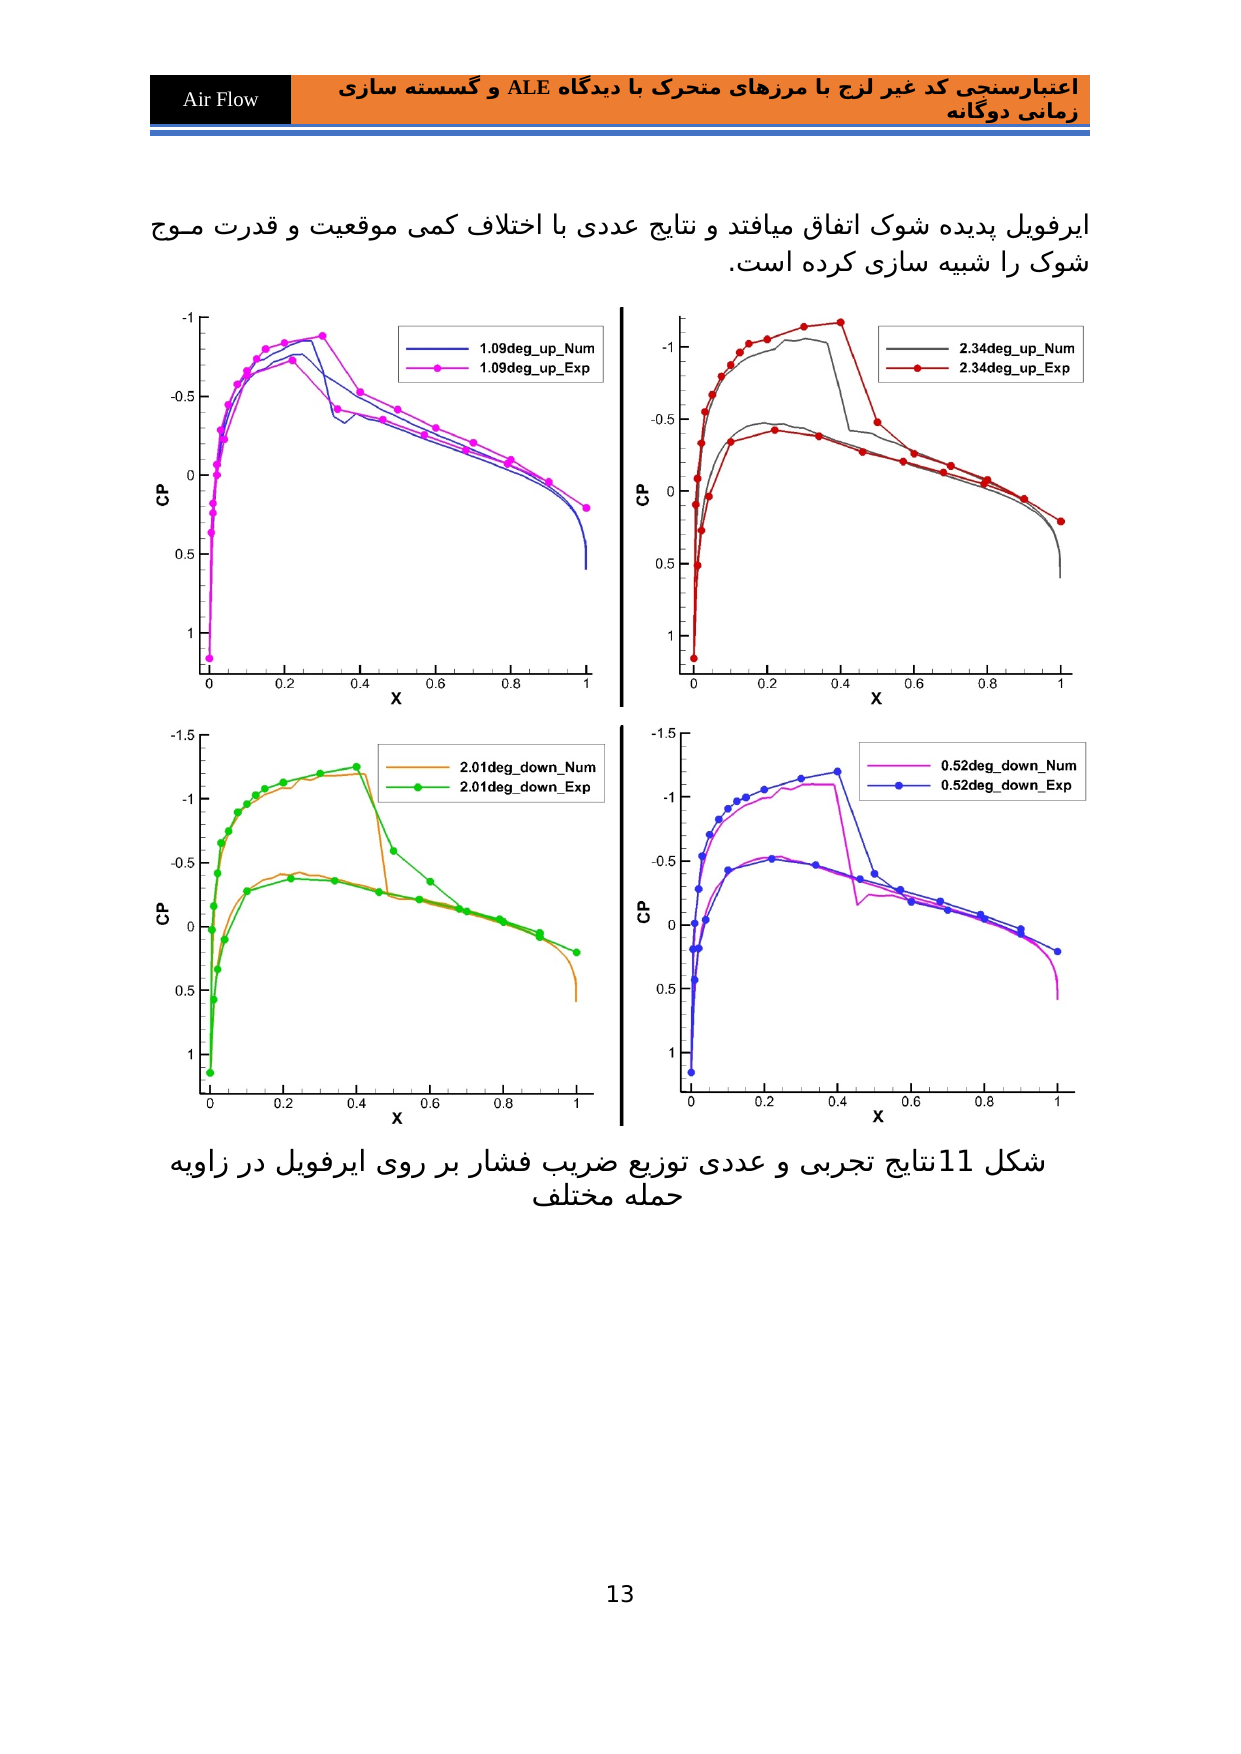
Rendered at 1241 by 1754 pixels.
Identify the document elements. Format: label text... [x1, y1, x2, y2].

text شکل 11نتایج تجربی و عددی توزیع ضریب فشار بر روی ایرفویل در زاویه حمله مختلف [150, 1144, 1066, 1212]
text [150, 210, 1090, 277]
picture [150, 307, 1091, 707]
picture [150, 725, 1091, 1126]
